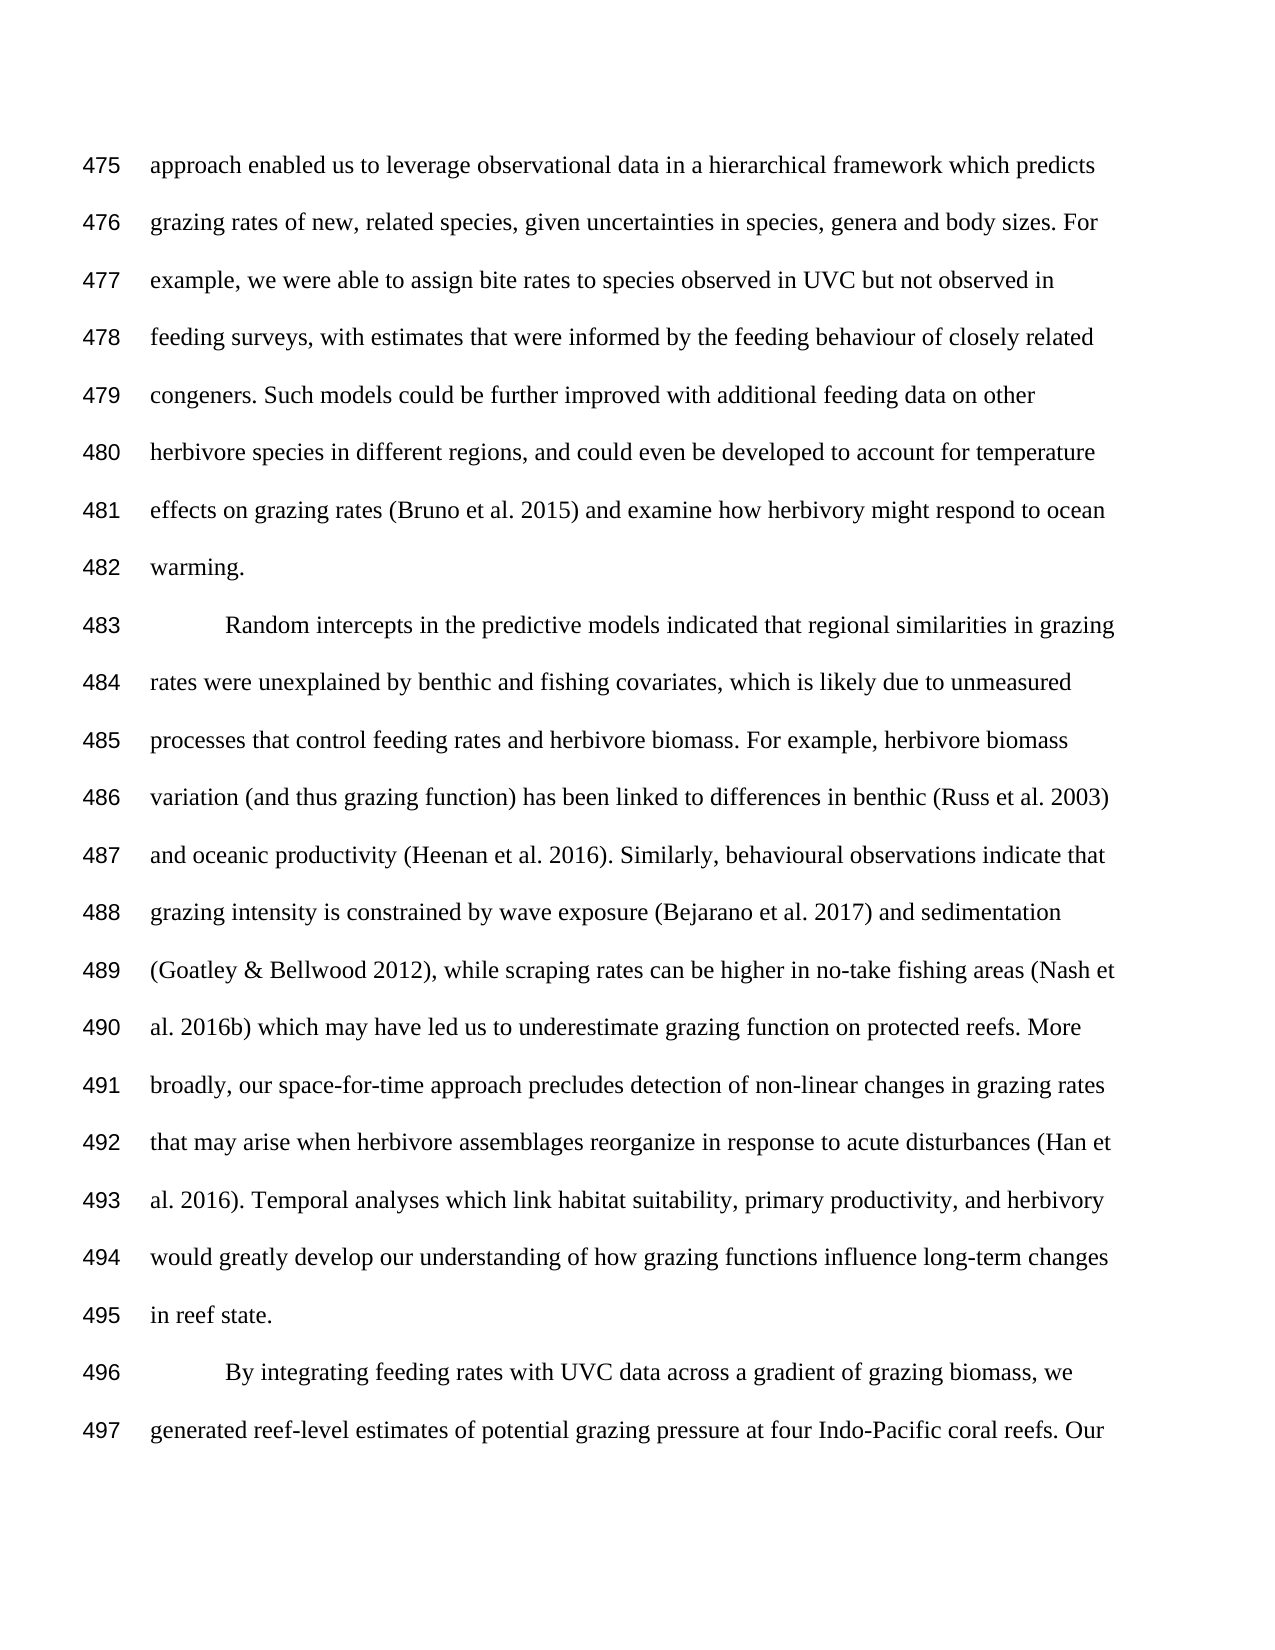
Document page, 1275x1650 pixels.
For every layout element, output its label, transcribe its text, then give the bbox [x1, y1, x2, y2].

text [150, 1357, 1125, 1444]
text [150, 150, 1125, 581]
text Random intercepts in the predictive models indicated that regional similarities in grazing rates were unexplained by benthic and fishing covariates, which is likely due to unmeasured processes that control feeding rates and herbivore biomass. For example, herbivore biomass variation (and thus grazing function) has been linked to differences in benthic (Russ et al. 2003) and oceanic productivity (Heenan et al. 2016). Similarly, behavioural observations indicate that grazing intensity is constrained by wave exposure (Bejarano et al. 2017) and sedimentation (Goatley & Bellwood 2012), while scraping rates can be higher in no-take fishing areas (Nash et al. 2016b) which may have led us to underestimate grazing function on protected reefs. More broadly, our space-for-time approach precludes detection of non-linear changes in grazing rates that may arise when herbivore assemblages reorganize in response to acute disturbances (Han et al. 2016). Temporal analyses which link habitat suitability, primary productivity, and herbivory would greatly develop our understanding of how grazing functions influence long-term changes in reef state. [150, 610, 1125, 1329]
